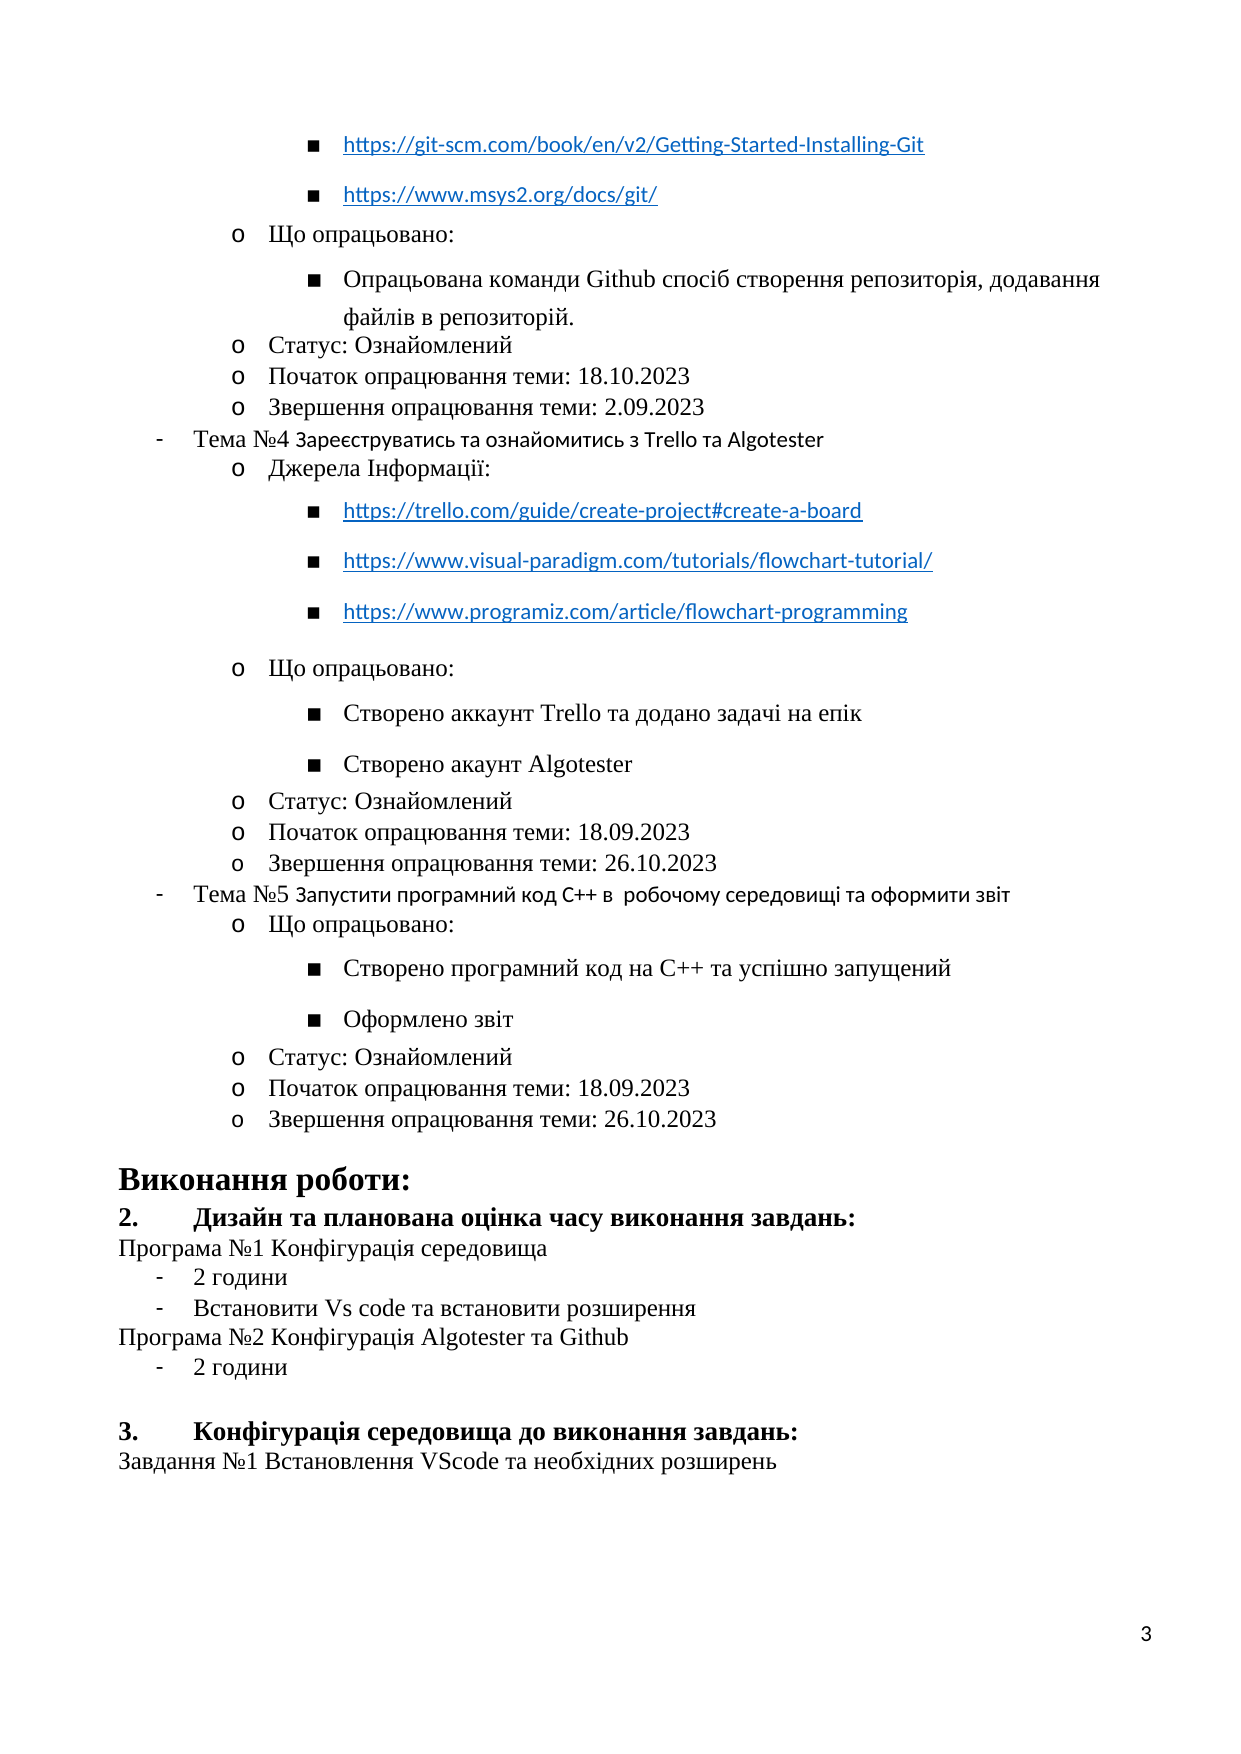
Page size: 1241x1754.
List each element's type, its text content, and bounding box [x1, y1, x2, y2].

list https://git-scm.com/book/en/v2/Getting-Started-Installing-Git [306, 118, 1152, 165]
list Створено аккаунт Trello та додано задачі на епік [306, 684, 1152, 735]
list Статус: Ознайомлений [231, 1042, 1152, 1073]
text Програма №1 Конфігурація середовища [118, 1233, 1152, 1261]
text Програма №2 Конфігурація Algotester та Github [118, 1322, 1152, 1351]
subtitle Виконання роботи: [118, 1159, 1152, 1197]
list Початок опрацювання теми: 18.09.2023 [231, 817, 1152, 848]
list Створено акаунт Algotester [306, 735, 1152, 786]
list Статус: Ознайомлений [231, 786, 1152, 817]
list Встановити Vs code та встановити розширення [156, 1292, 1152, 1322]
list Звершення опрацювання теми: 26.10.2023 [231, 848, 1152, 878]
list Опрацьована команди Github спосіб створення репозиторія, додавання файлів в репозиторій. [306, 250, 1152, 330]
list Звершення опрацювання теми: 2.09.2023 [231, 392, 1152, 423]
list https://www.msys2.org/docs/git/ [306, 169, 1152, 216]
list Початок опрацювання теми: 18.09.2023 [231, 1073, 1152, 1104]
list 2 години [156, 1261, 1152, 1292]
list Що опрацьовано: [231, 219, 1152, 250]
list Джерела Інформації: [231, 453, 1152, 484]
list Тема №4 Зареєструватись та ознайомитись з Trello та Algotester [156, 423, 1152, 453]
subtitle 3. Конфігурація середовища до виконання завдань: [118, 1415, 1152, 1446]
list Статус: Ознайомлений [231, 330, 1152, 361]
list Оформлено звіт [306, 991, 1152, 1042]
list Що опрацьовано: [231, 909, 1152, 940]
subtitle 2. Дизайн та планована оцінка часу виконання завдань: [118, 1202, 1152, 1233]
text Завдання №1 Встановлення VScode та необхідних розширень [118, 1446, 1152, 1474]
list Створено програмний код на C++ та успішно запущений [306, 940, 1152, 991]
list 2 години [156, 1351, 1152, 1382]
list Початок опрацювання теми: 18.10.2023 [231, 361, 1152, 392]
list Що опрацьовано: [231, 653, 1152, 684]
list Тема №5 Запустити програмний код C++ в робочому середовищі та оформити звіт [156, 878, 1152, 909]
list https://www.programiz.com/article/flowchart-programming [306, 586, 1152, 633]
list Звершення опрацювання теми: 26.10.2023 [231, 1104, 1152, 1134]
list https://trello.com/guide/create-project#create-a-board [306, 484, 1152, 531]
list https://www.visual-paradigm.com/tutorials/flowchart-tutorial/ [306, 535, 1152, 582]
